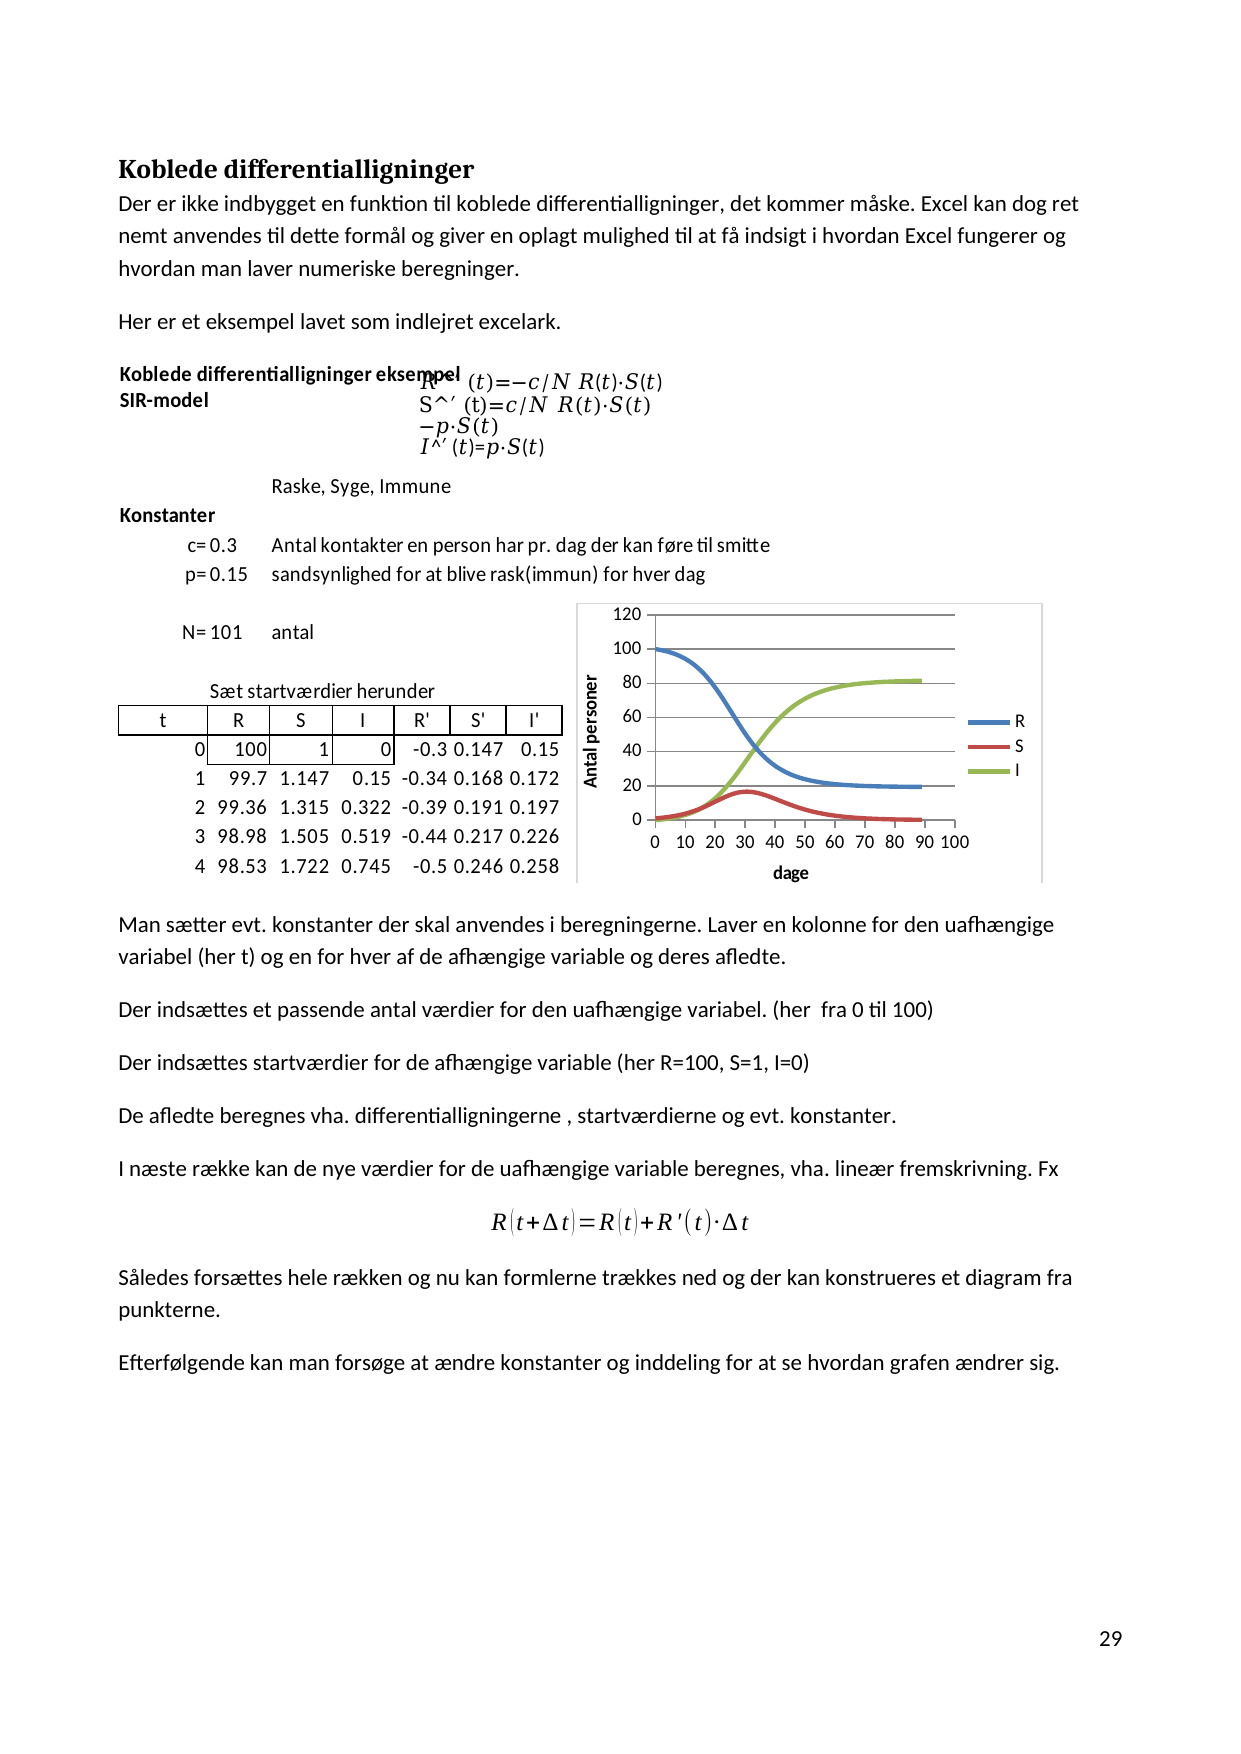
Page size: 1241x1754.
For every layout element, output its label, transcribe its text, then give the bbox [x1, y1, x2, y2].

text I næste række kan de nye værdier for de uafhængige variable beregnes, vha. lineær fremskrivning. Fx [118, 1154, 1122, 1182]
subtitle Koblede differentialligninger [118, 154, 1122, 185]
text De afledte beregnes vha. differentialligningerne , startværdierne og evt. konstanter. [118, 1101, 1122, 1129]
text Der indsættes et passende antal værdier for den uafhængige variabel. (her fra 0 til 100) [118, 995, 1122, 1023]
text Således forsættes hele rækken og nu kan formlerne trækkes ned og der kan konstrueres et diagram fra punkterne. [118, 1263, 1122, 1323]
text Man sætter evt. konstanter der skal anvendes i beregningerne. Laver en kolonne for den uafhængige variabel (her t) og en for hver af de afhængige variable og deres afledte. [118, 910, 1122, 970]
text Der er ikke indbygget en funktion til koblede differentialligninger, det kommer måske. Excel kan dog ret nemt anvendes til dette formål og giver en oplagt mulighed til at få indsigt i hvordan Excel fungerer og hvordan man laver numeriske beregninger. [118, 189, 1122, 282]
text Der indsættes startværdier for de afhængige variable (her R=100, S=1, I=0) [118, 1048, 1122, 1076]
text Her er et eksempel lavet som indlejret excelark. [118, 307, 1122, 335]
text Efterfølgende kan man forsøge at ændre konstanter og inddeling for at se hvordan grafen ændrer sig. [118, 1348, 1122, 1376]
